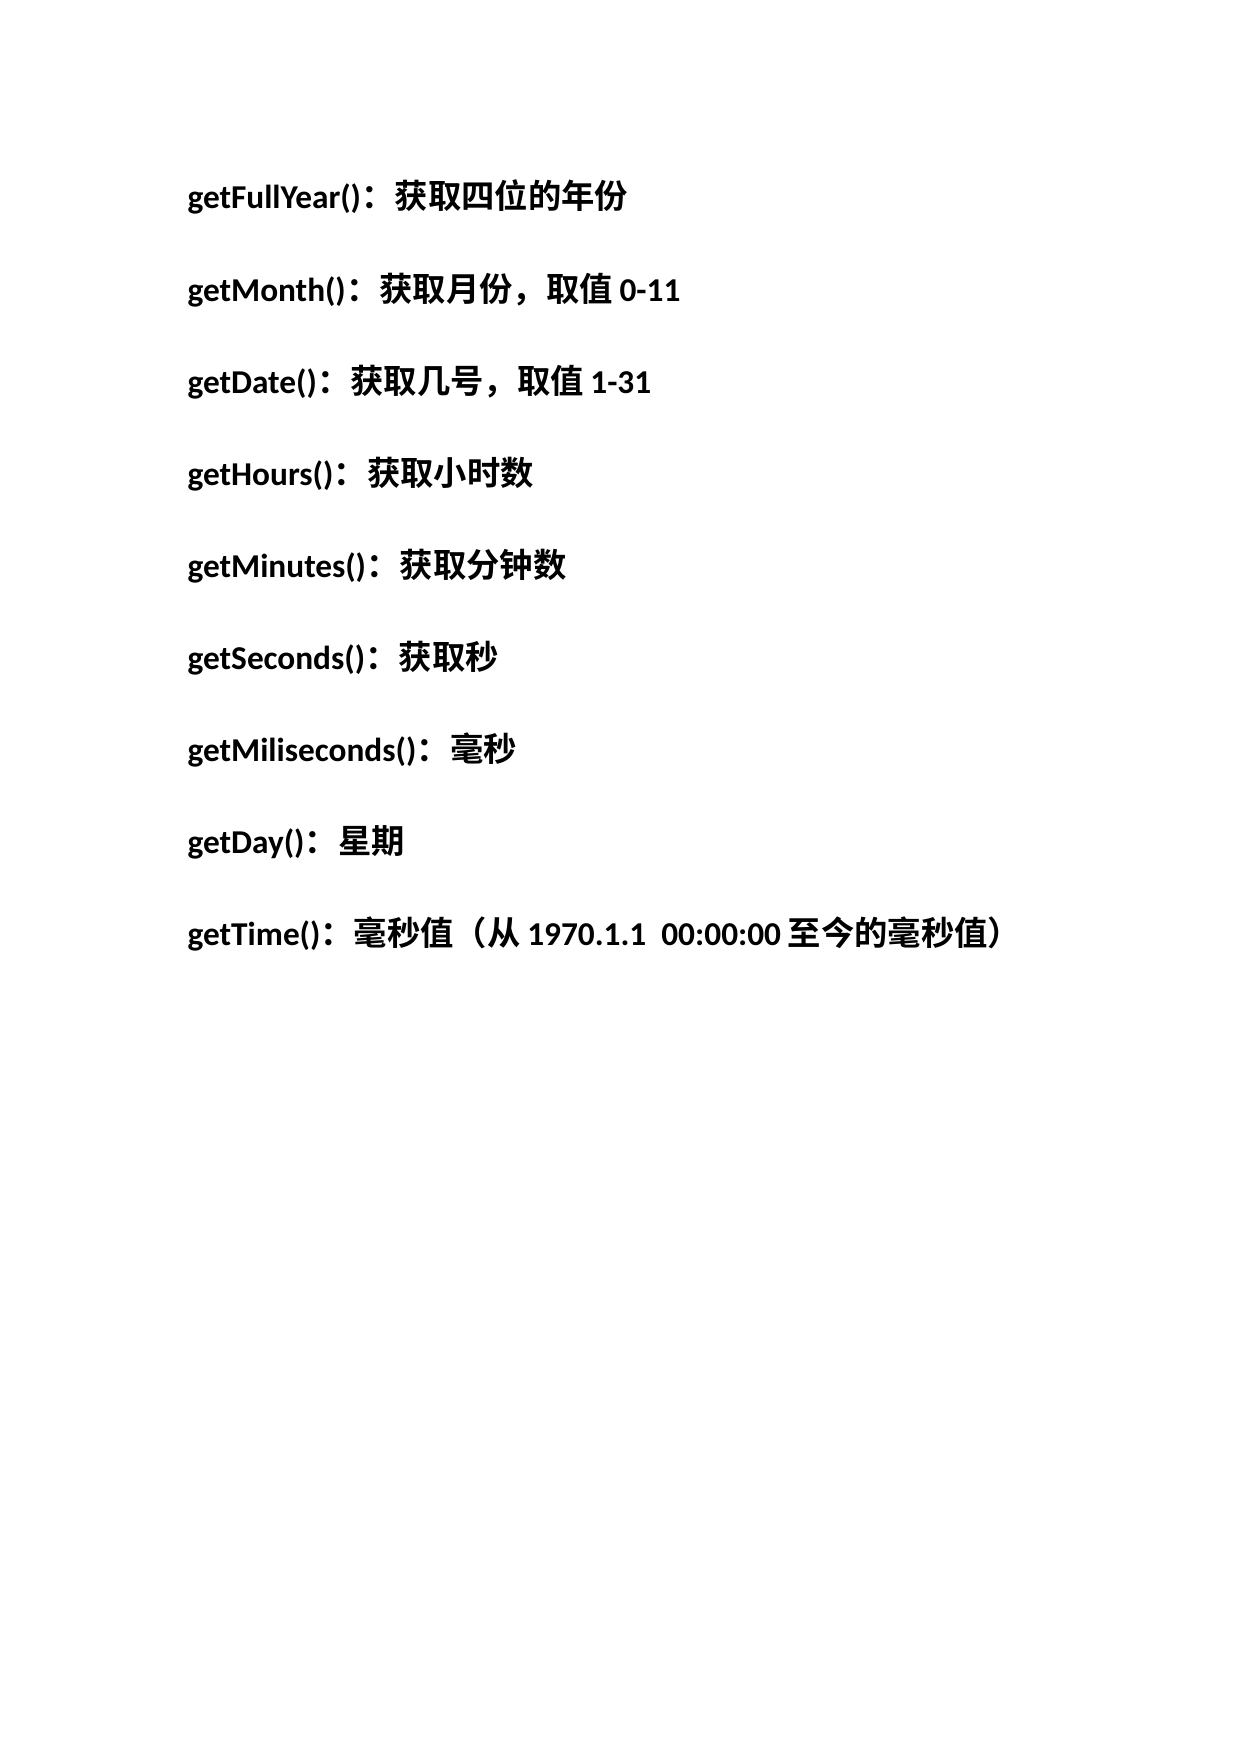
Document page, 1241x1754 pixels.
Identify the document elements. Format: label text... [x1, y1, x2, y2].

subtitle getMiliseconds()：毫秒 [187, 714, 1053, 779]
subtitle getDay()：星期 [187, 807, 1053, 872]
subtitle getTime()：毫秒值（从1970.1.1 00:00:00至今的毫秒值） [187, 899, 1053, 964]
subtitle getDate()：获取几号，取值1-31 [187, 346, 1053, 411]
subtitle getFullYear()：获取四位的年份 [187, 162, 1053, 227]
subtitle getMonth()：获取月份，取值0-11 [187, 254, 1053, 319]
subtitle getMinutes()：获取分钟数 [187, 530, 1053, 595]
subtitle getSeconds()：获取秒 [187, 622, 1053, 687]
subtitle getHours()：获取小时数 [187, 438, 1053, 503]
